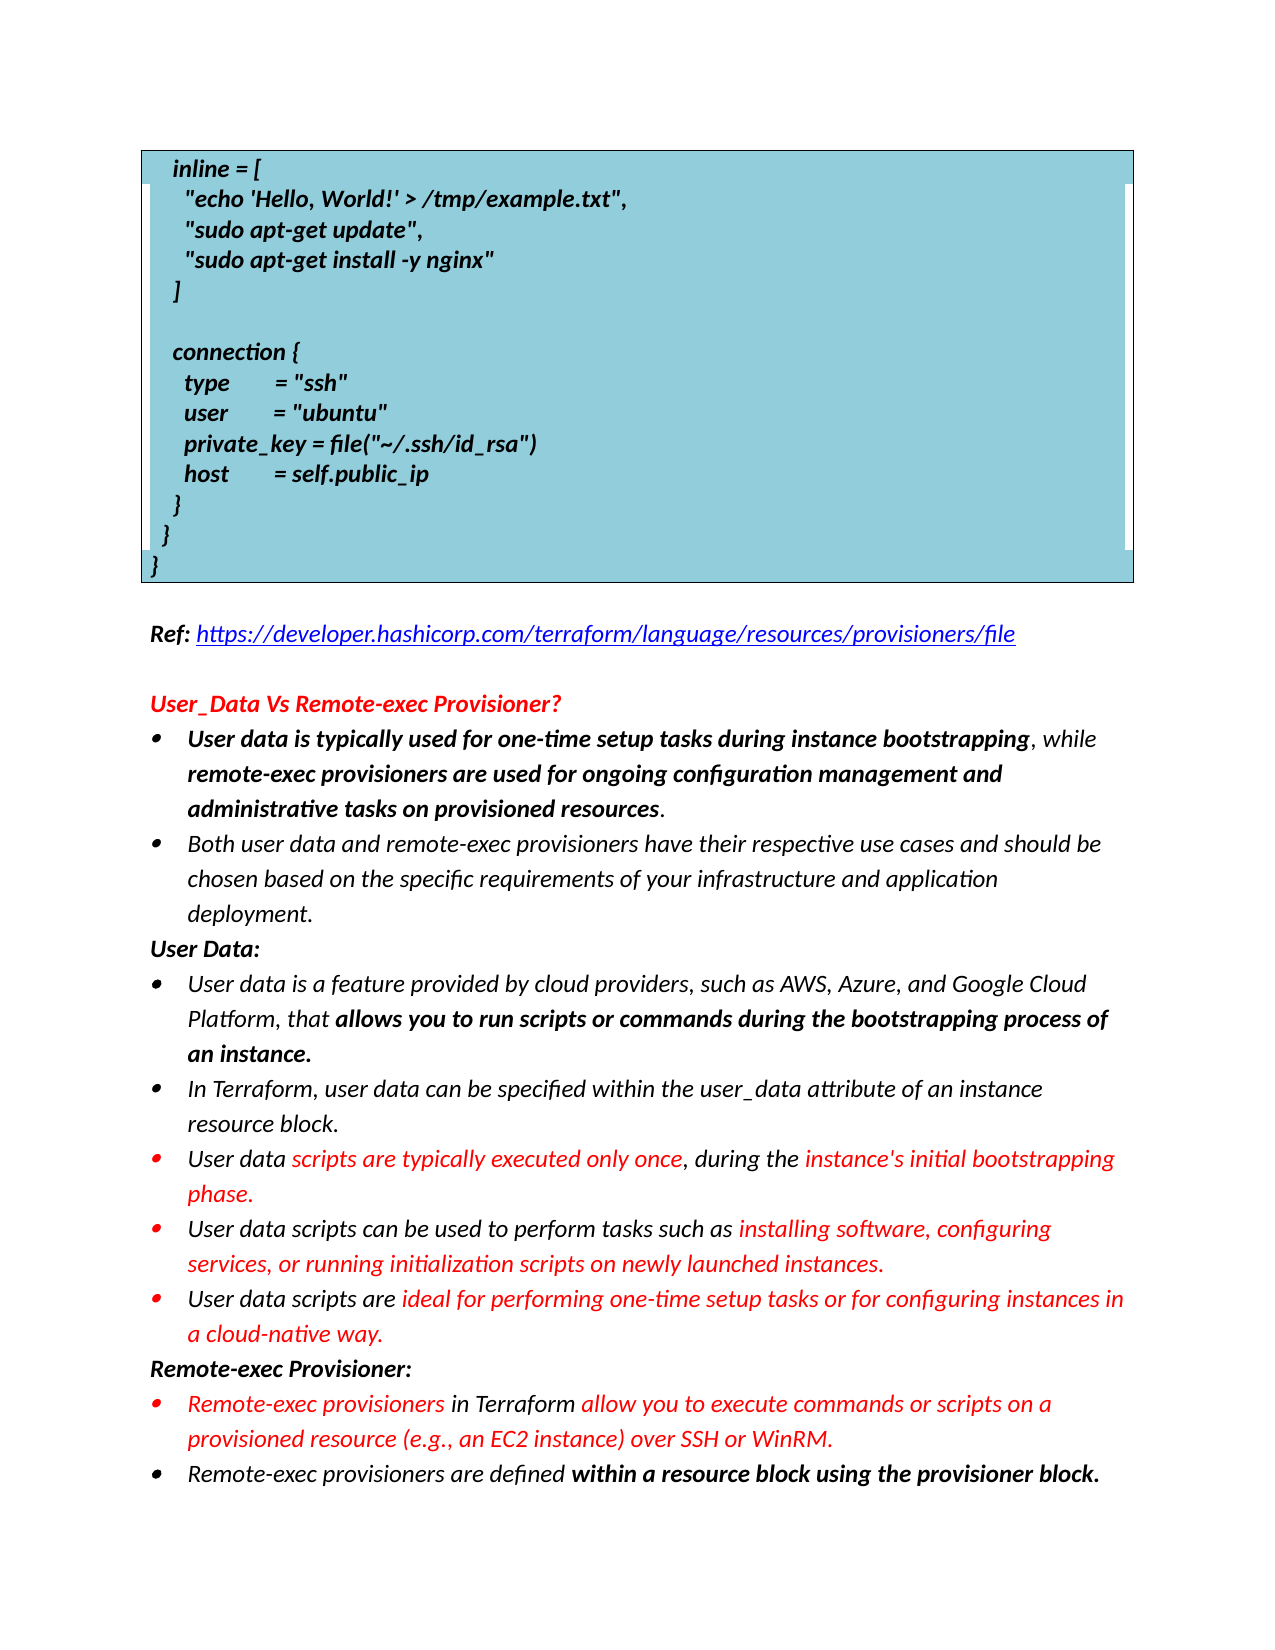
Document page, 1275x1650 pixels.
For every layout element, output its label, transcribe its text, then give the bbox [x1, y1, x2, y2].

text connection { [150, 336, 1125, 367]
list Remote-exec provisioners are defined within a resource block using the provisioner block. [150, 1458, 1125, 1489]
list User data scripts are ideal for performing one-time setup tasks or for configuring instances in a cloud-native way. [150, 1283, 1125, 1349]
list User data is typically used for one-time setup tasks during instance bootstrapping, while remote-exec provisioners are used for ongoing configuration management and administrative tasks on provisioned resources. [150, 723, 1125, 824]
text private_key = file("~/.ssh/id_rsa") [150, 428, 1125, 458]
text } [150, 489, 1125, 519]
text Ref: https://developer.hashicorp.com/terraform/language/resources/provisioners/file [150, 618, 1125, 649]
text } [142, 547, 1133, 582]
text User Data: [150, 933, 1125, 964]
list Remote-exec provisioners in Terraform allow you to execute commands or scripts on a provisioned resource (e.g., an EC2 instance) over SSH or WinRM. [150, 1388, 1125, 1454]
text "sudo apt-get install -y nginx" [150, 245, 1125, 275]
text user = "ubuntu" [150, 397, 1125, 428]
list User data scripts can be used to perform tasks such as installing software, configuring services, or running initialization scripts on newly launched instances. [150, 1213, 1125, 1279]
list In Terraform, user data can be specified within the user_data attribute of an instance resource block. [150, 1073, 1125, 1139]
text ] [150, 275, 1125, 306]
text "sudo apt-get update", [150, 214, 1125, 245]
text User_Data Vs Remote-exec Provisioner? [150, 688, 1125, 719]
text host = self.public_ip [150, 458, 1125, 489]
list User data scripts are typically executed only once, during the instance's initial bootstrapping phase. [150, 1143, 1125, 1209]
text inline = [ [142, 151, 1133, 184]
list User data is a feature provided by cloud providers, such as AWS, Azure, and Google Cloud Platform, that allows you to run scripts or commands during the bootstrapping process of an instance. [150, 968, 1125, 1069]
text "echo 'Hello, World!' > /tmp/example.txt", [150, 184, 1125, 214]
text type = "ssh" [150, 367, 1125, 397]
text } [150, 519, 1125, 547]
list Both user data and remote-exec provisioners have their respective use cases and should be chosen based on the specific requirements of your infrastructure and application deployment. [150, 828, 1125, 929]
text Remote-exec Provisioner: [150, 1353, 1125, 1384]
